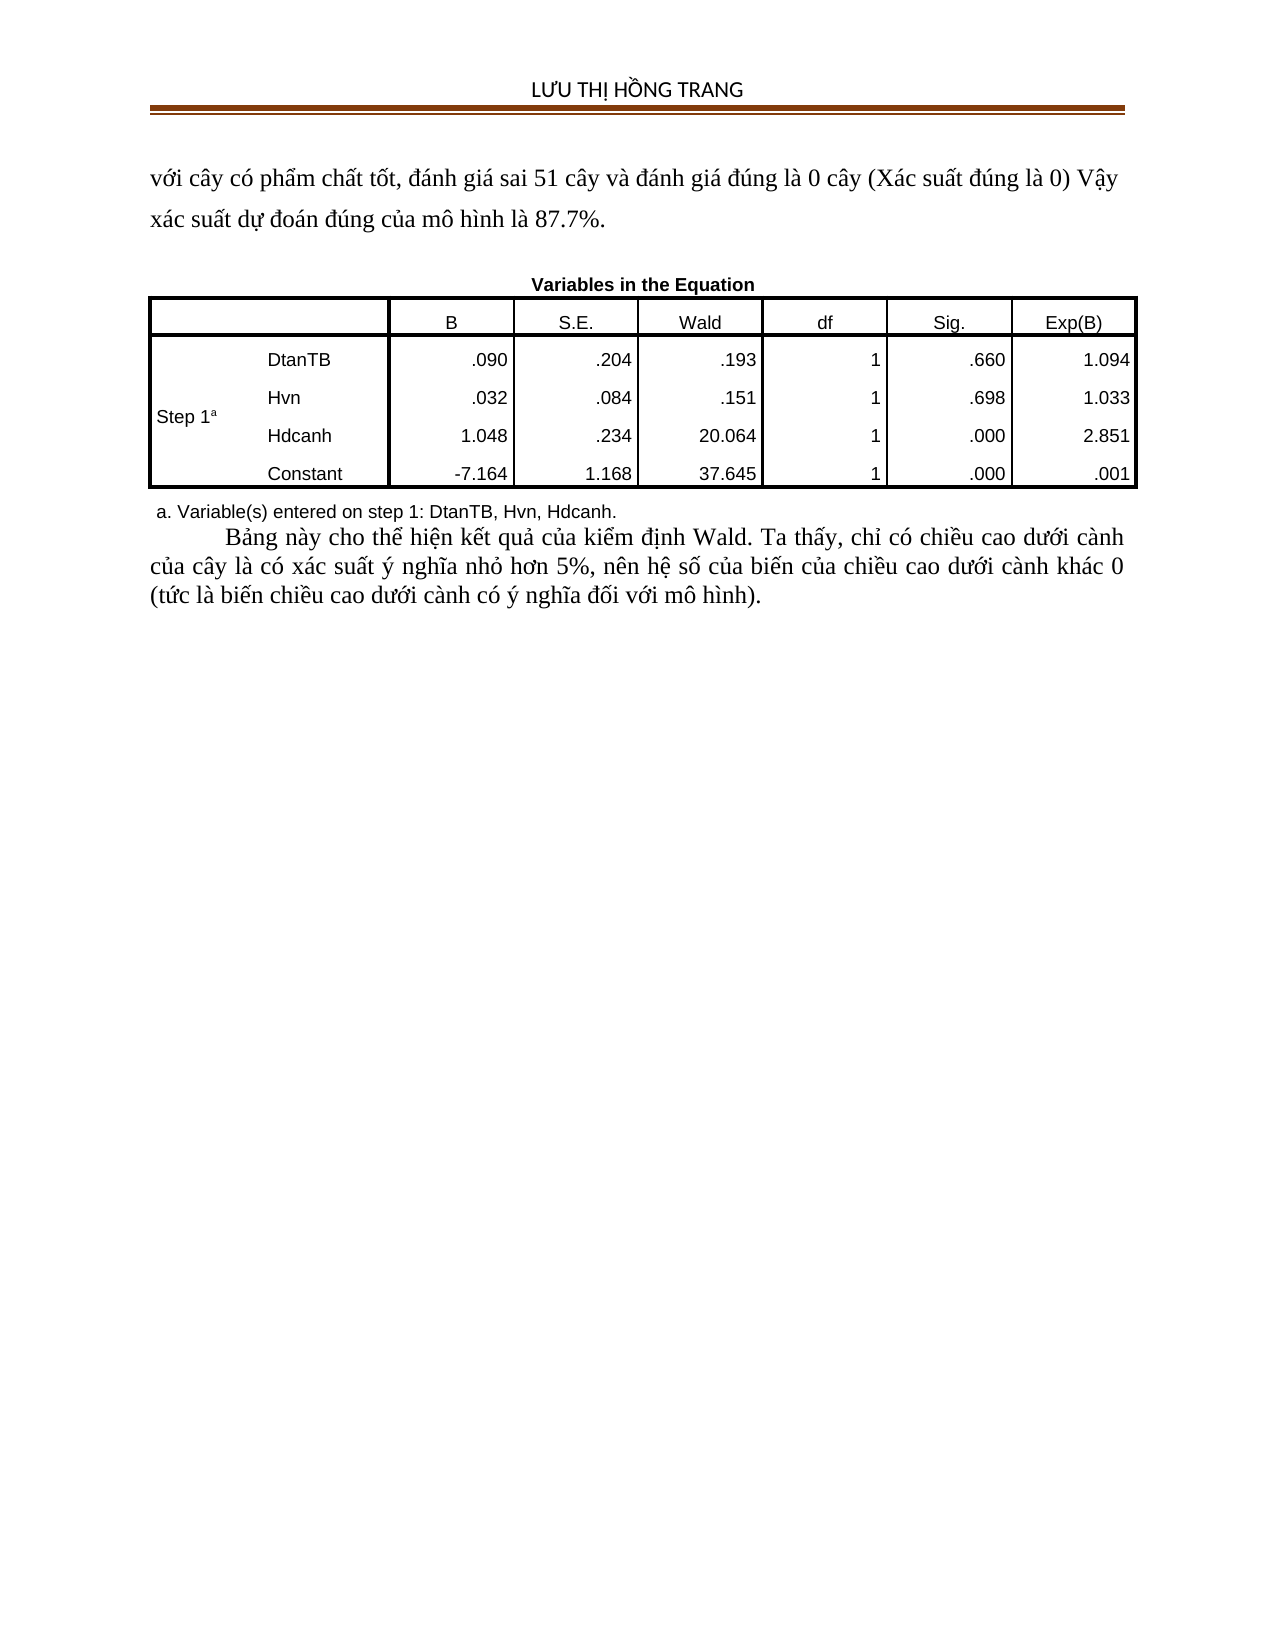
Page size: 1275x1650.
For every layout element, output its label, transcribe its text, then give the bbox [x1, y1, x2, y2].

table_cell 1.033 [1013, 371, 1134, 409]
table_cell .000 [888, 447, 1011, 485]
table_cell 1 [764, 337, 886, 371]
table_cell Wald [639, 300, 761, 333]
table_cell 20.064 [639, 409, 761, 447]
table_cell .204 [515, 337, 637, 371]
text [150, 150, 1125, 233]
table_cell .660 [888, 337, 1011, 371]
table_cell df [764, 300, 886, 333]
text Bảng này cho thể hiện kết quả của kiểm định Wald. Ta thấy, chỉ có chiều cao dưới cành của cây là có xác suất ý nghĩa nhỏ hơn 5%, nên hệ số của biến của chiều cao dưới cành khác 0 (tức là biến chiều cao dưới cành có ý nghĩa đối với mô hình). [150, 522, 1125, 608]
table_cell Exp(B) [1013, 300, 1134, 333]
table_cell .084 [515, 371, 637, 409]
table_cell DtanTB [261, 337, 387, 371]
table_cell .090 [391, 337, 513, 371]
table_cell 1.094 [1013, 337, 1134, 371]
table_cell 37.645 [639, 447, 761, 485]
table_cell 1 [764, 447, 886, 485]
table_cell B [391, 300, 513, 333]
table_cell Hdcanh [261, 409, 387, 447]
table_cell 1.168 [515, 447, 637, 485]
table_cell S.E. [515, 300, 637, 333]
table_header Variables in the Equation [150, 262, 1136, 296]
table_cell .698 [888, 371, 1011, 409]
table_cell 1 [764, 409, 886, 447]
table_cell .151 [639, 371, 761, 409]
table_cell .000 [888, 409, 1011, 447]
table_cell .193 [639, 337, 761, 371]
table_cell 2.851 [1013, 409, 1134, 447]
table_cell .032 [391, 371, 513, 409]
table_cell Constant [261, 447, 387, 485]
table_cell -7.164 [391, 447, 513, 485]
table_cell 1 [764, 371, 886, 409]
table_cell a. Variable(s) entered on step 1: DtanTB, Hvn, Hdcanh. [150, 489, 1136, 522]
table_cell [152, 300, 387, 333]
table_cell .001 [1013, 447, 1134, 485]
table_cell .234 [515, 409, 637, 447]
table_cell Sig. [888, 300, 1011, 333]
table_cell Hvn [261, 371, 387, 409]
table_cell 1.048 [391, 409, 513, 447]
table_cell Step 1a [152, 337, 261, 485]
